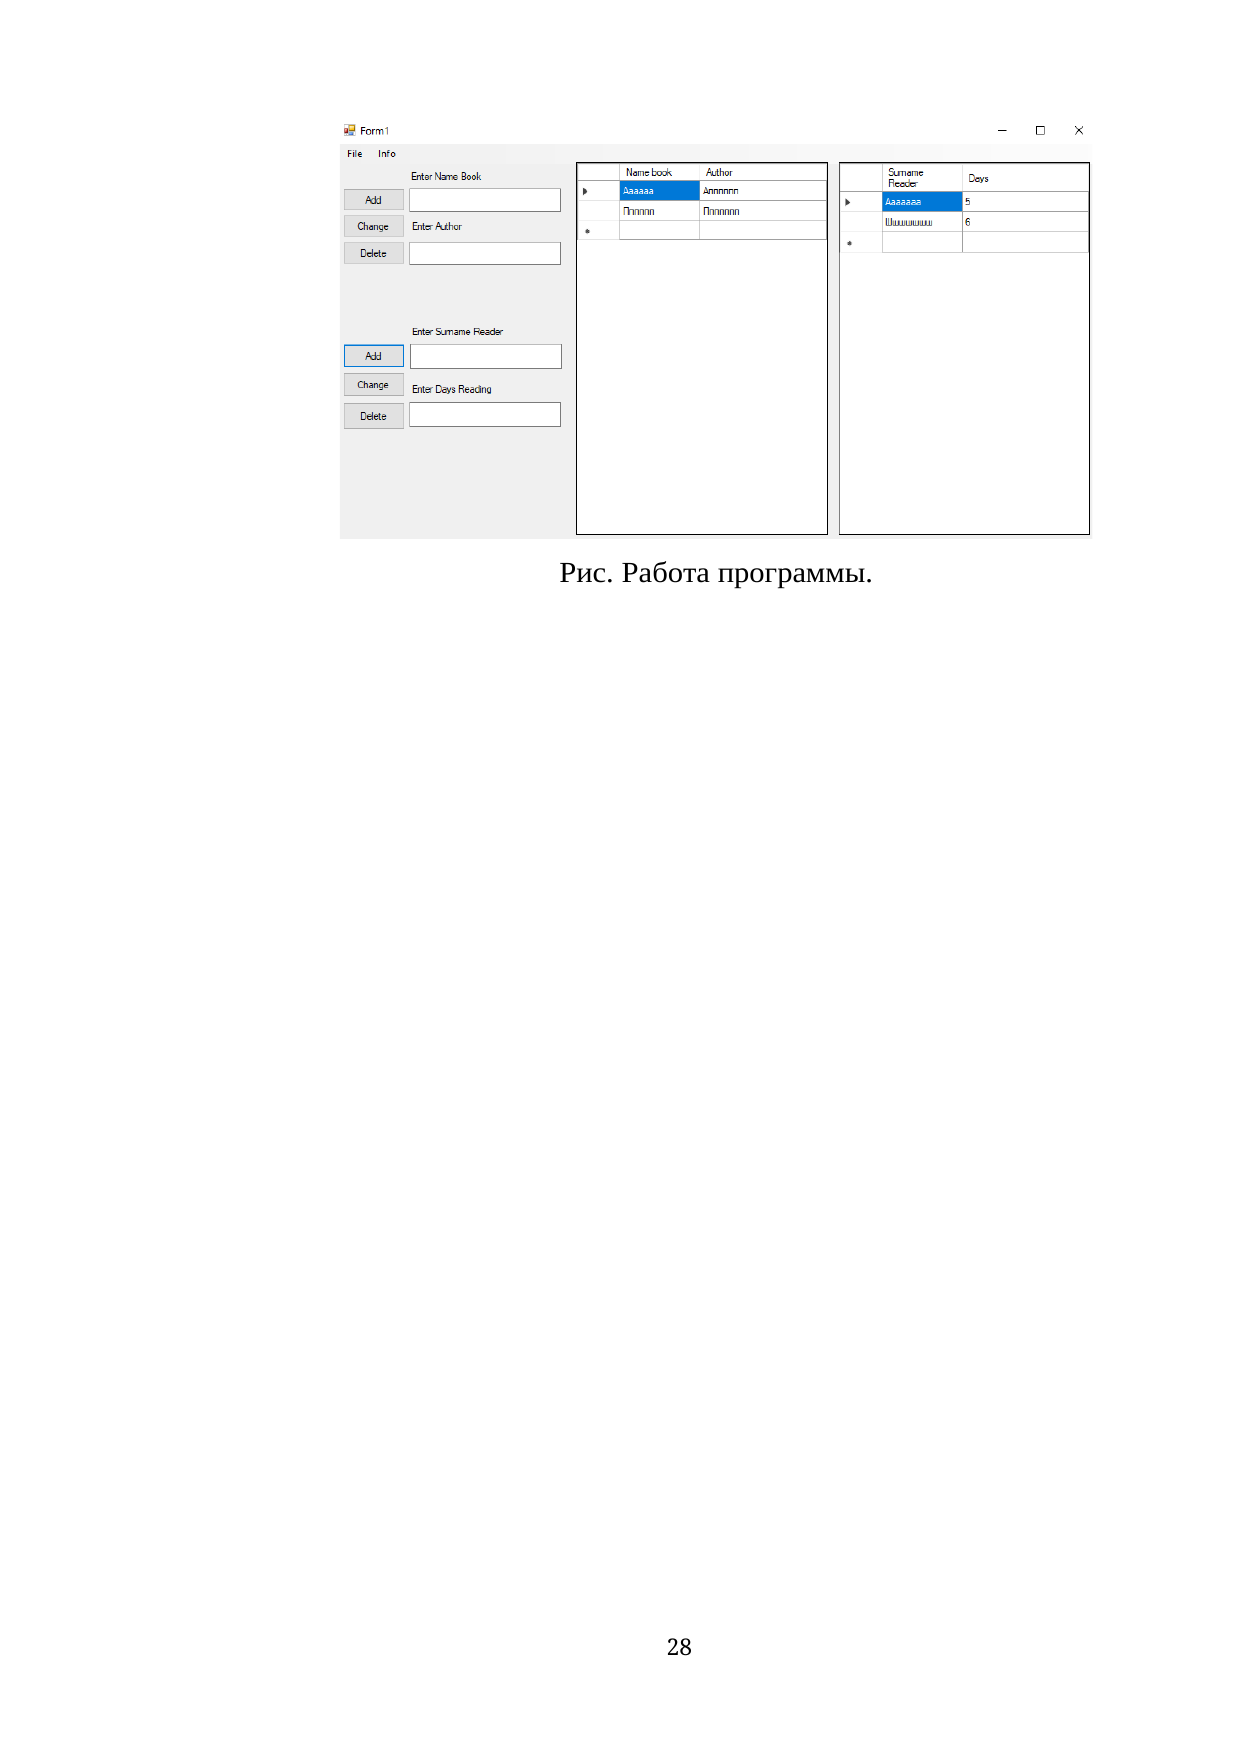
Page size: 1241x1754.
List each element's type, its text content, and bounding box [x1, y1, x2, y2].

text Рис. Работа программы. [177, 555, 1181, 588]
picture [339, 118, 1093, 539]
